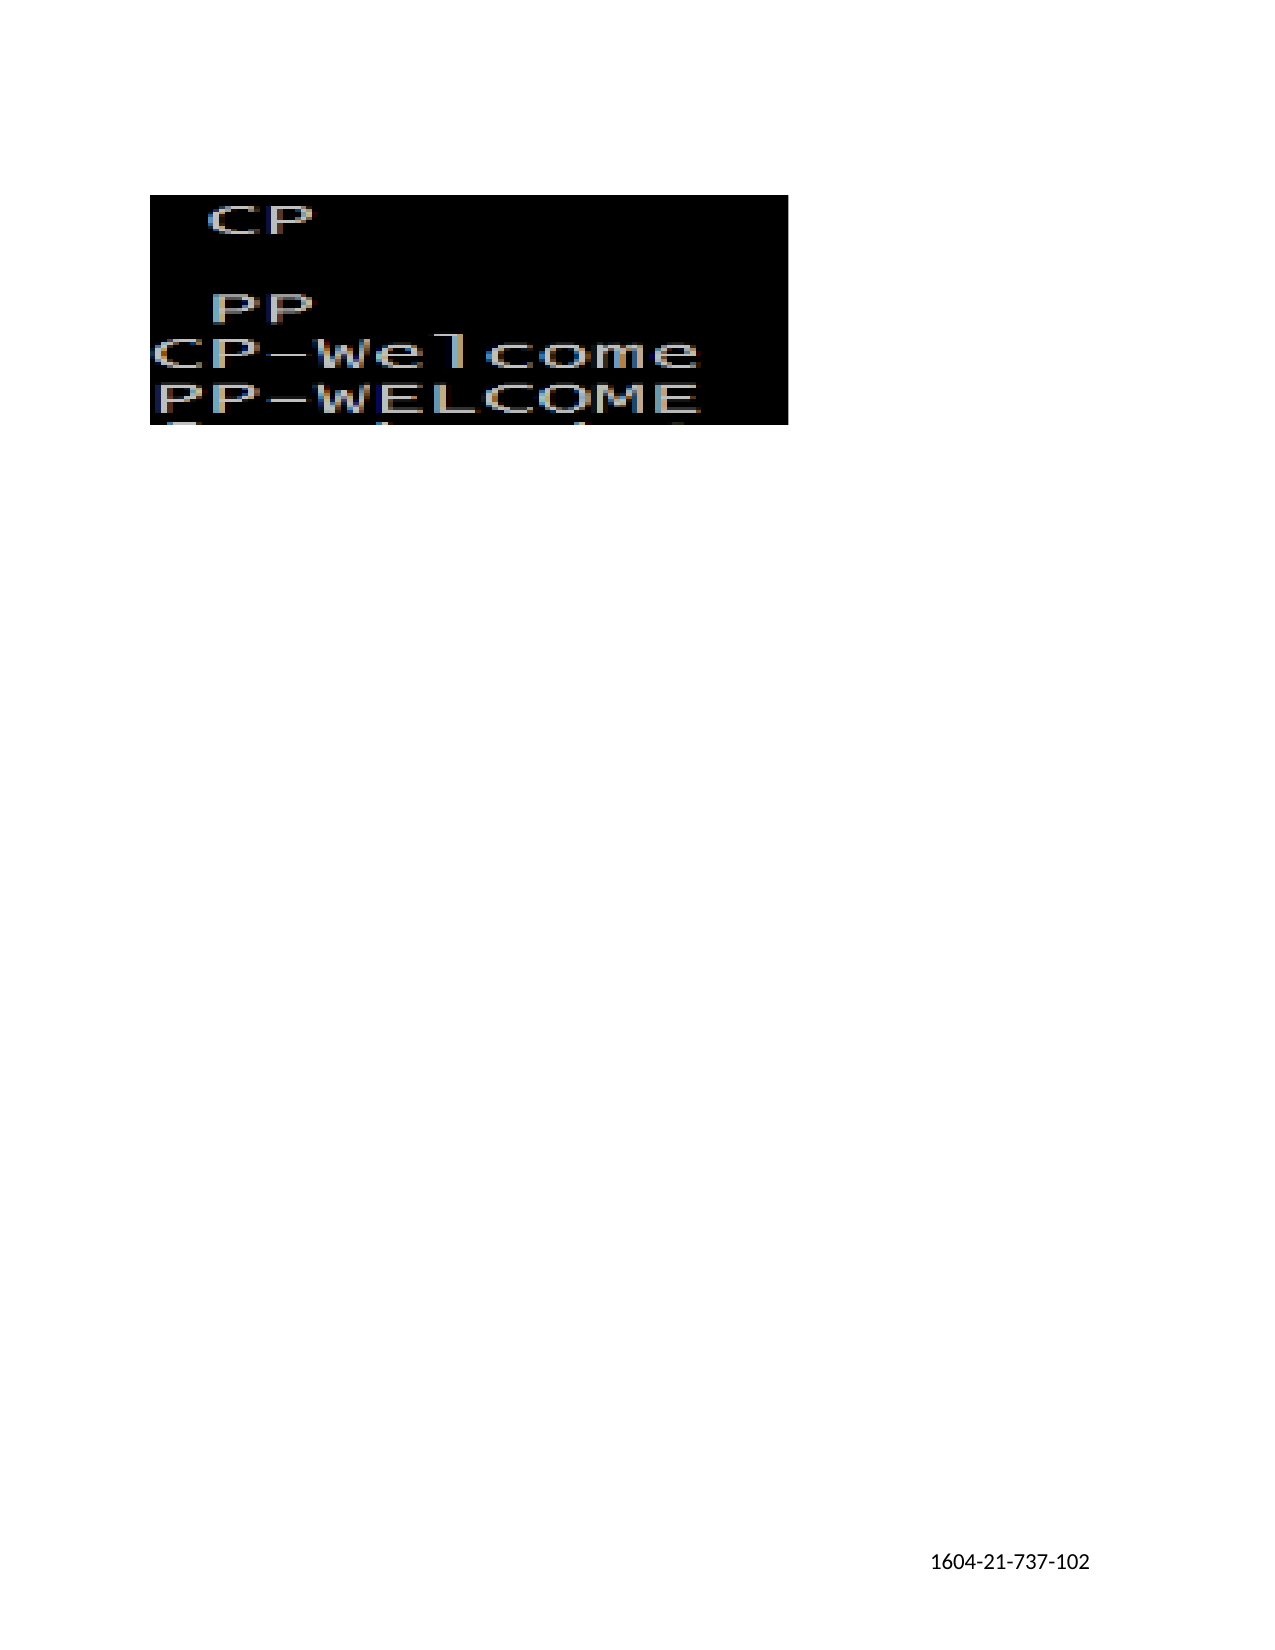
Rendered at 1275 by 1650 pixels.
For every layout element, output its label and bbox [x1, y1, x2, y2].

picture [150, 195, 789, 425]
